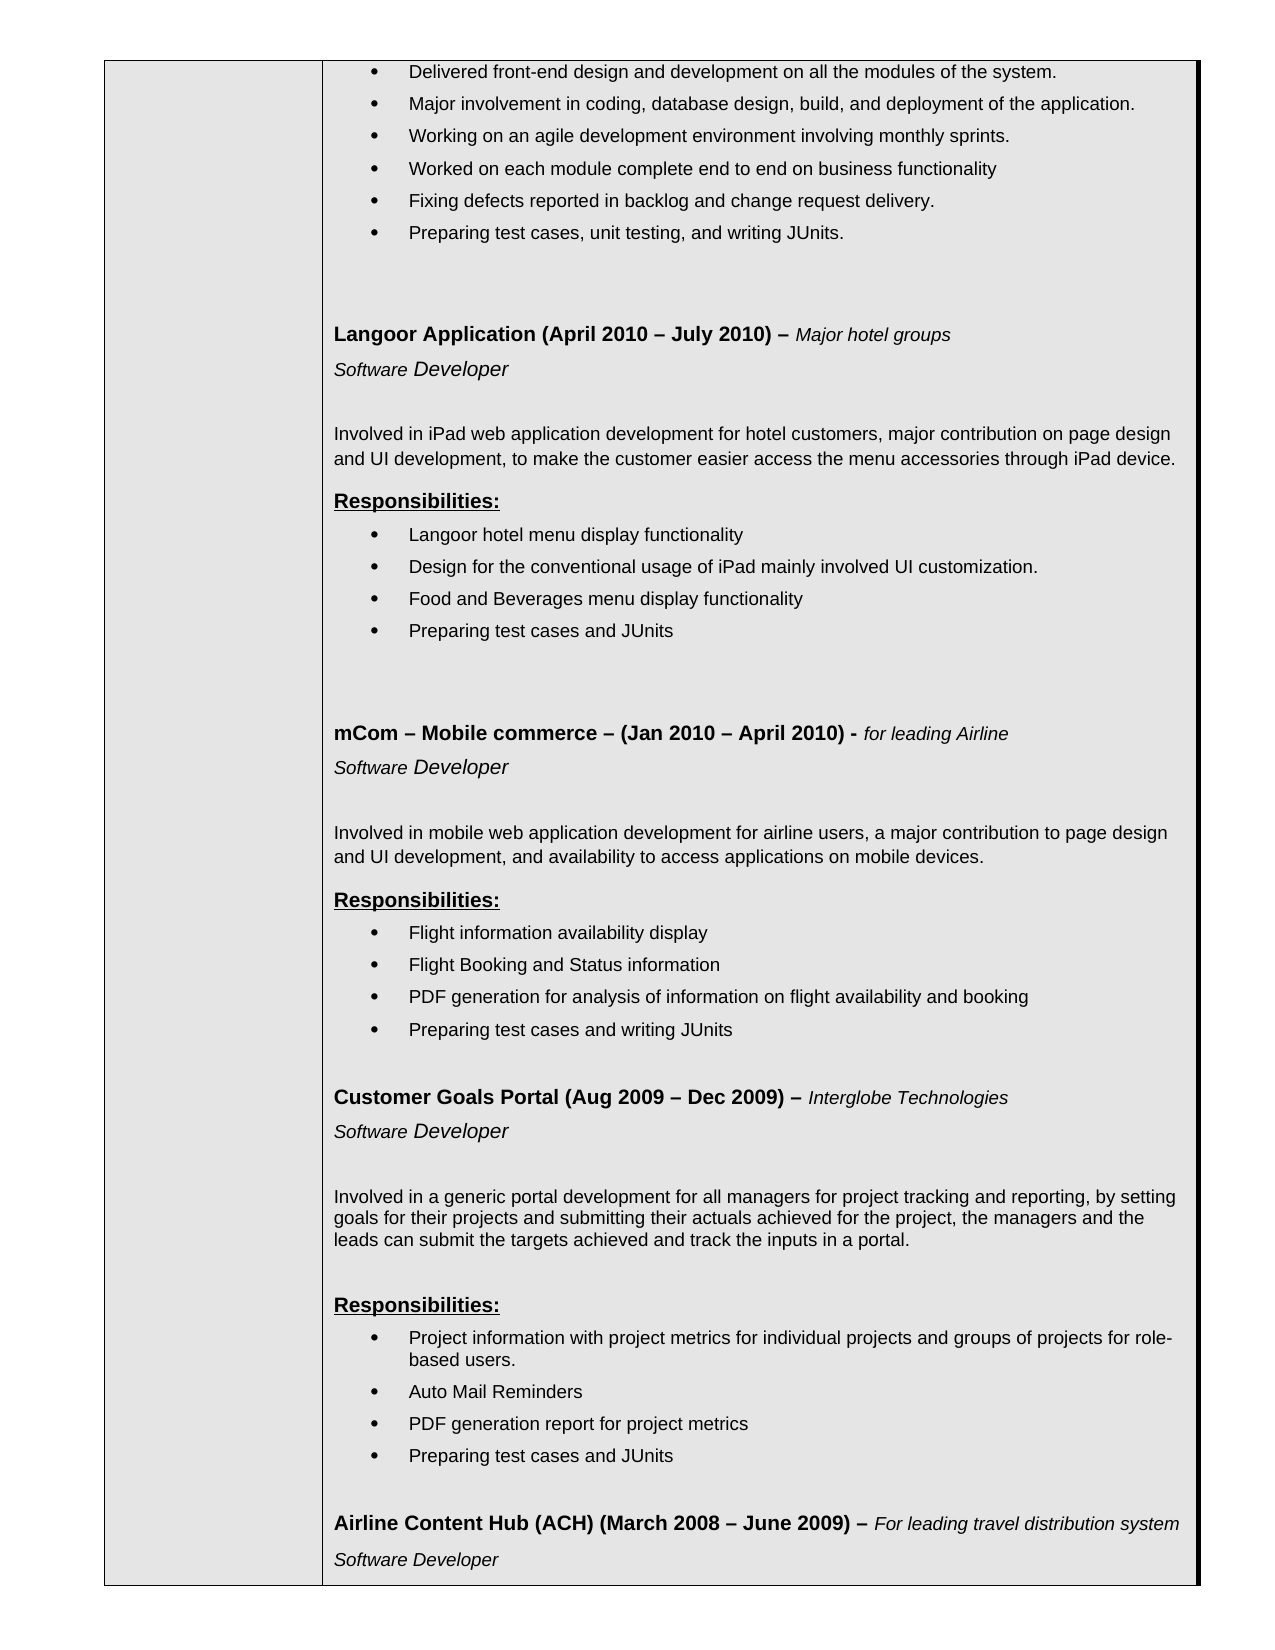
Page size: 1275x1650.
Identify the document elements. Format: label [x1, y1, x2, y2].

table_cell [323, 61, 1196, 1585]
table_cell [105, 61, 322, 1585]
